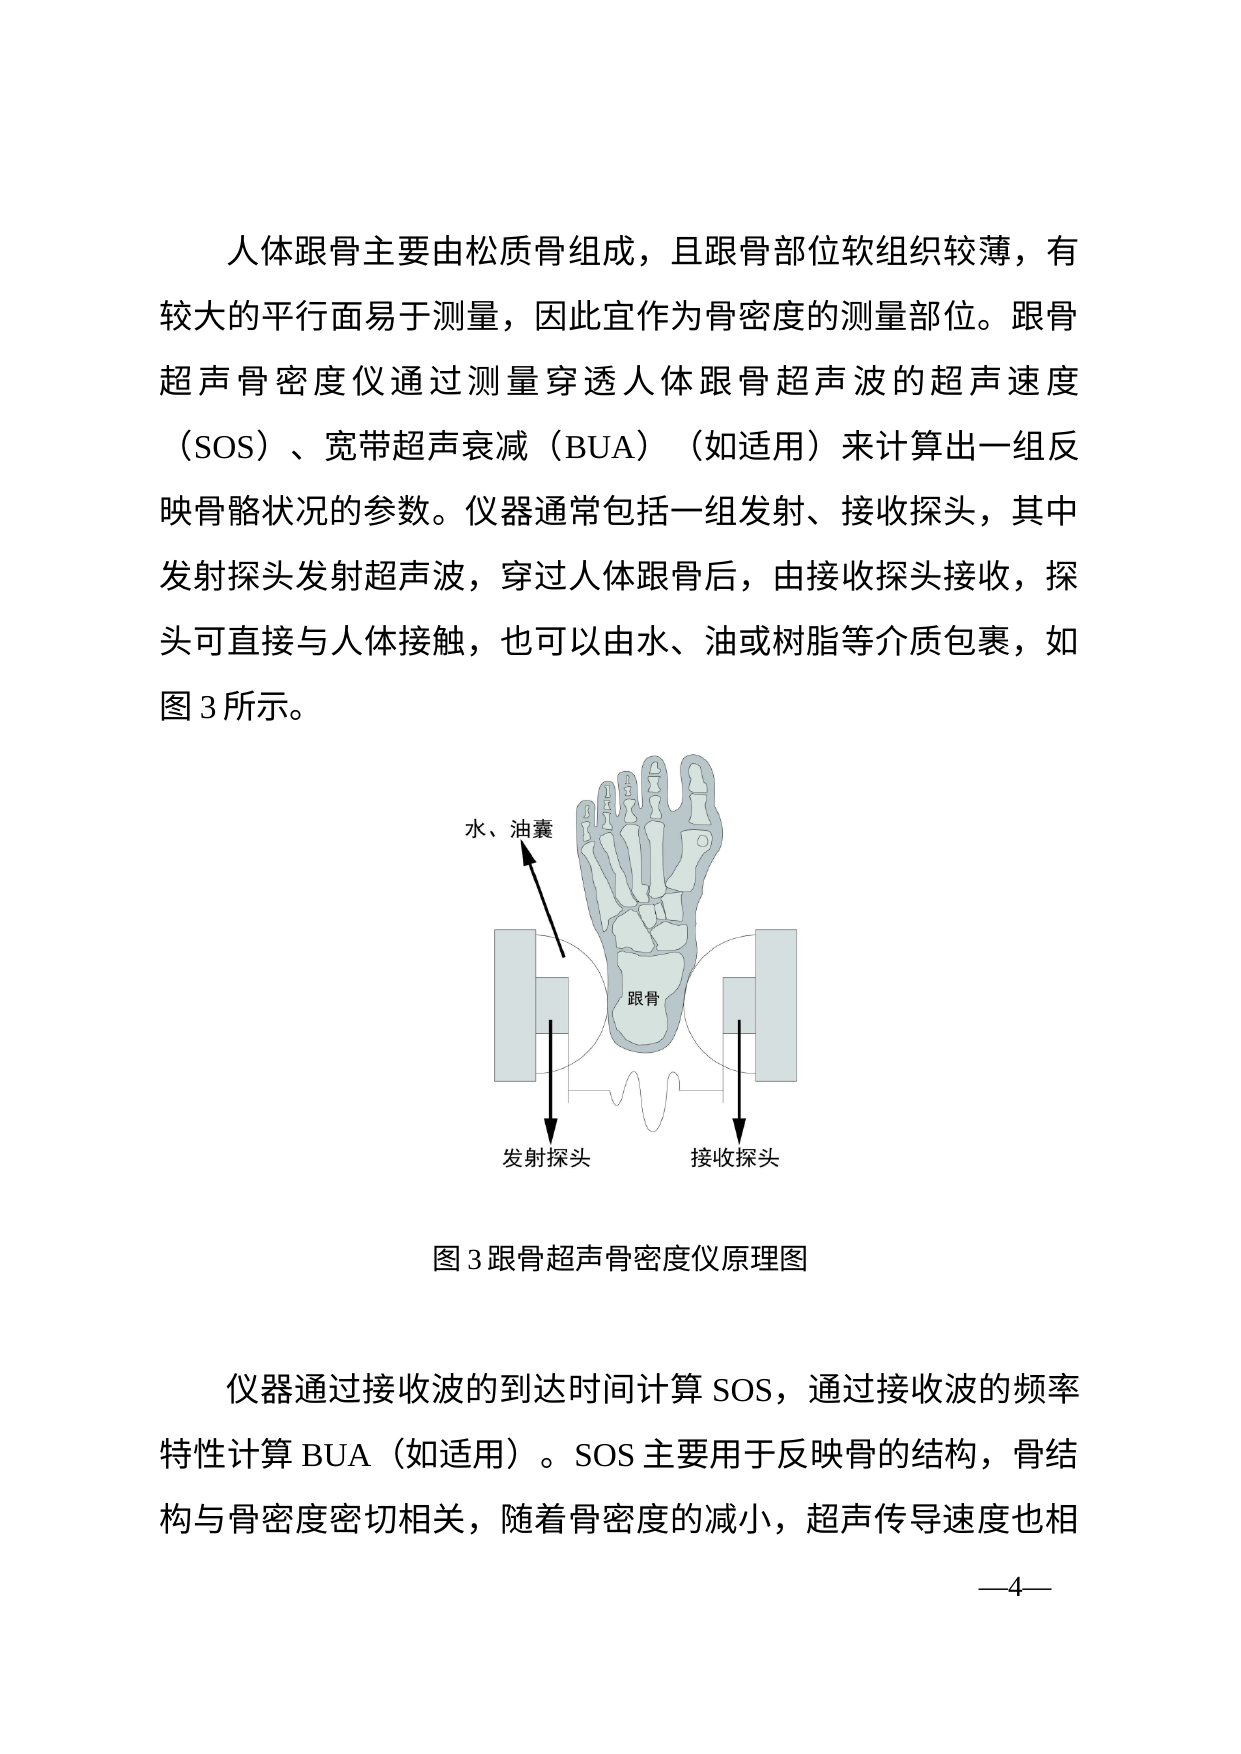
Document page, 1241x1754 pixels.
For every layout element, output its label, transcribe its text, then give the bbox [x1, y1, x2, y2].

picture [394, 736, 846, 1201]
text 人体跟骨主要由松质骨组成，且跟骨部位软组织较薄，有较大的平行面易于测量，因此宜作为骨密度的测量部位。跟骨超声骨密度仪通过测量穿透人体跟骨超声波的超声速度（SOS）、宽带超声衰减（BUA）（如适用）来计算出一组反映骨骼状况的参数。仪器通常包括一组发射、接收探头，其中发射探头发射超声波，穿过人体跟骨后，由接收探头接收，探头可直接与人体接触，也可以由水、油或树脂等介质包裹，如图3所示。 [159, 217, 1081, 737]
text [159, 1354, 1081, 1549]
text 图3跟骨超声骨密度仪原理图 [159, 1224, 1081, 1289]
